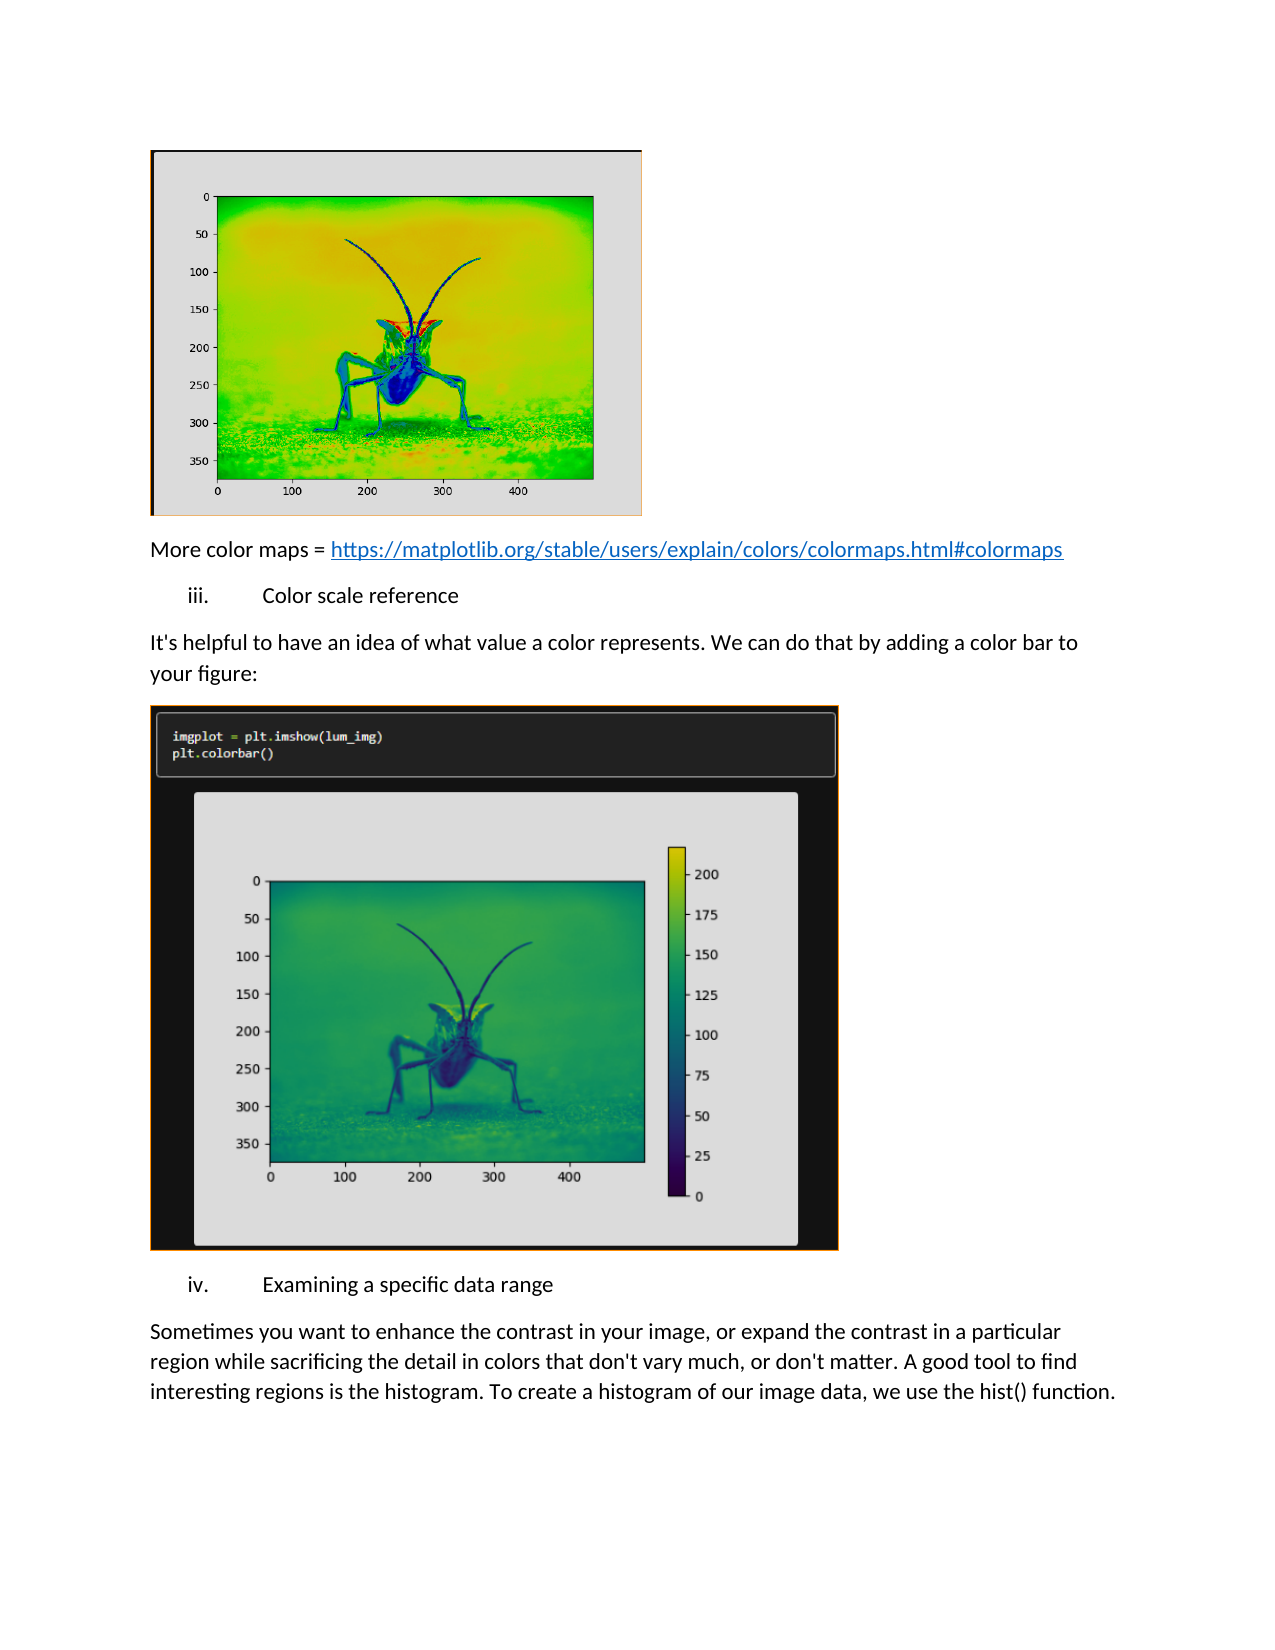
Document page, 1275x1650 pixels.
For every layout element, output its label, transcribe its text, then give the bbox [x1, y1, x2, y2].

list Examining a specific data range [187, 1270, 1125, 1298]
picture [150, 150, 642, 516]
picture [150, 705, 839, 1251]
text More color maps = https://matplotlib.org/stable/users/explain/colors/colormaps.html#colormaps [150, 535, 1125, 563]
text Sometimes you want to enhance the contrast in your image, or expand the contrast in a particular region while sacrificing the detail in colors that don't vary much, or don't matter. A good tool to find interesting regions is the histogram. To create a histogram of our image data, we use the hist() function. [150, 1317, 1125, 1405]
text It's helpful to have an idea of what value a color represents. We can do that by adding a color bar to your figure: [150, 628, 1125, 687]
list Color scale reference [187, 582, 1125, 610]
